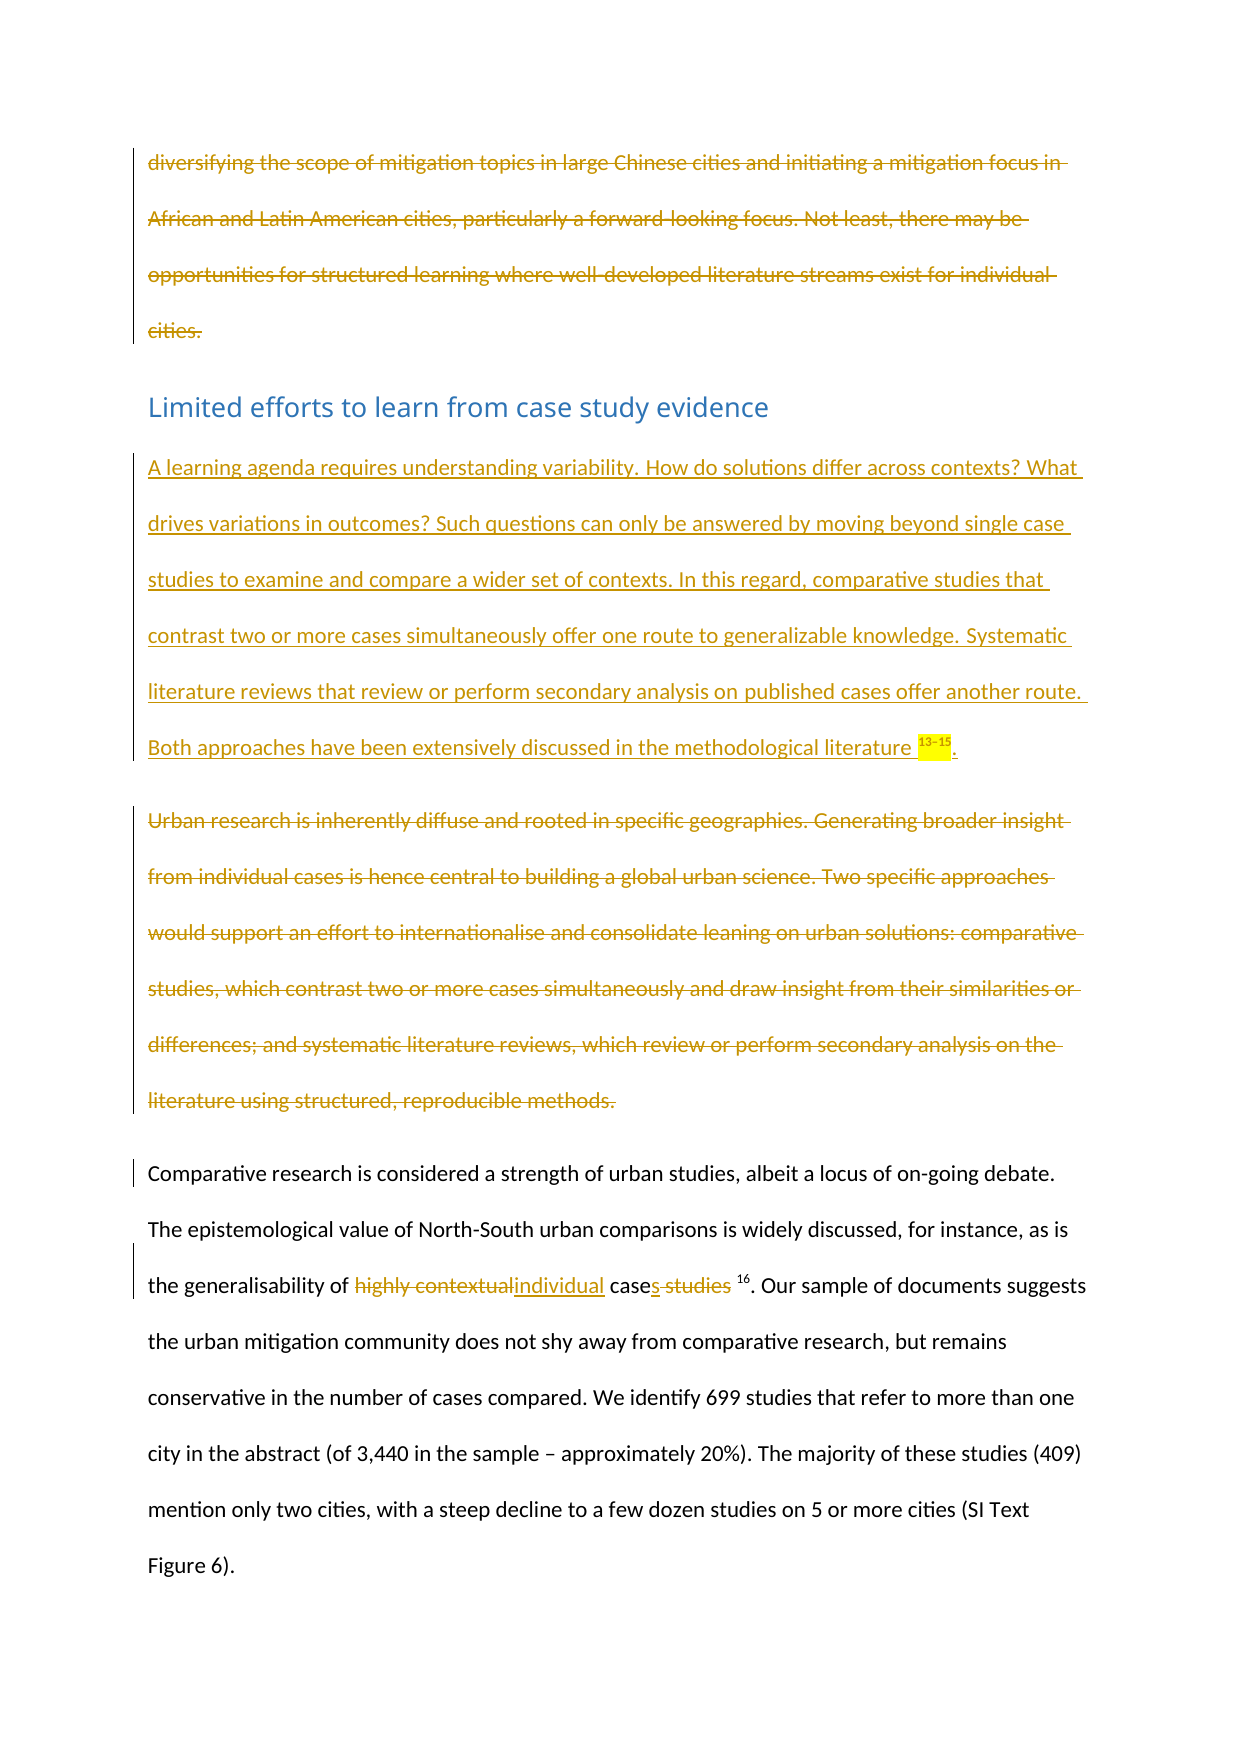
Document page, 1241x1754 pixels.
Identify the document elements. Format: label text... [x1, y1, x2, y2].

text Comparative research is considered a strength of urban studies, albeit a locus of on-going debate. The epistemological value of North-South urban comparisons is widely discussed, for instance, as is the generalisability of case 16. Our sample of documents suggests the urban mitigation community does not shy away from comparative research, but remains conservative in the number of cases compared. We identify 699 studies that refer to more than one city in the abstract (of 3,440 in the sample – approximately 20%). The majority of these studies (409) mention only two cities, with a steep decline to a few dozen studies on 5 or more cities (SI Text Figure 6). [148, 1159, 1093, 1579]
text 13–15 [148, 453, 1093, 761]
subtitle Limited efforts to learn from case study evidence [148, 388, 1093, 425]
